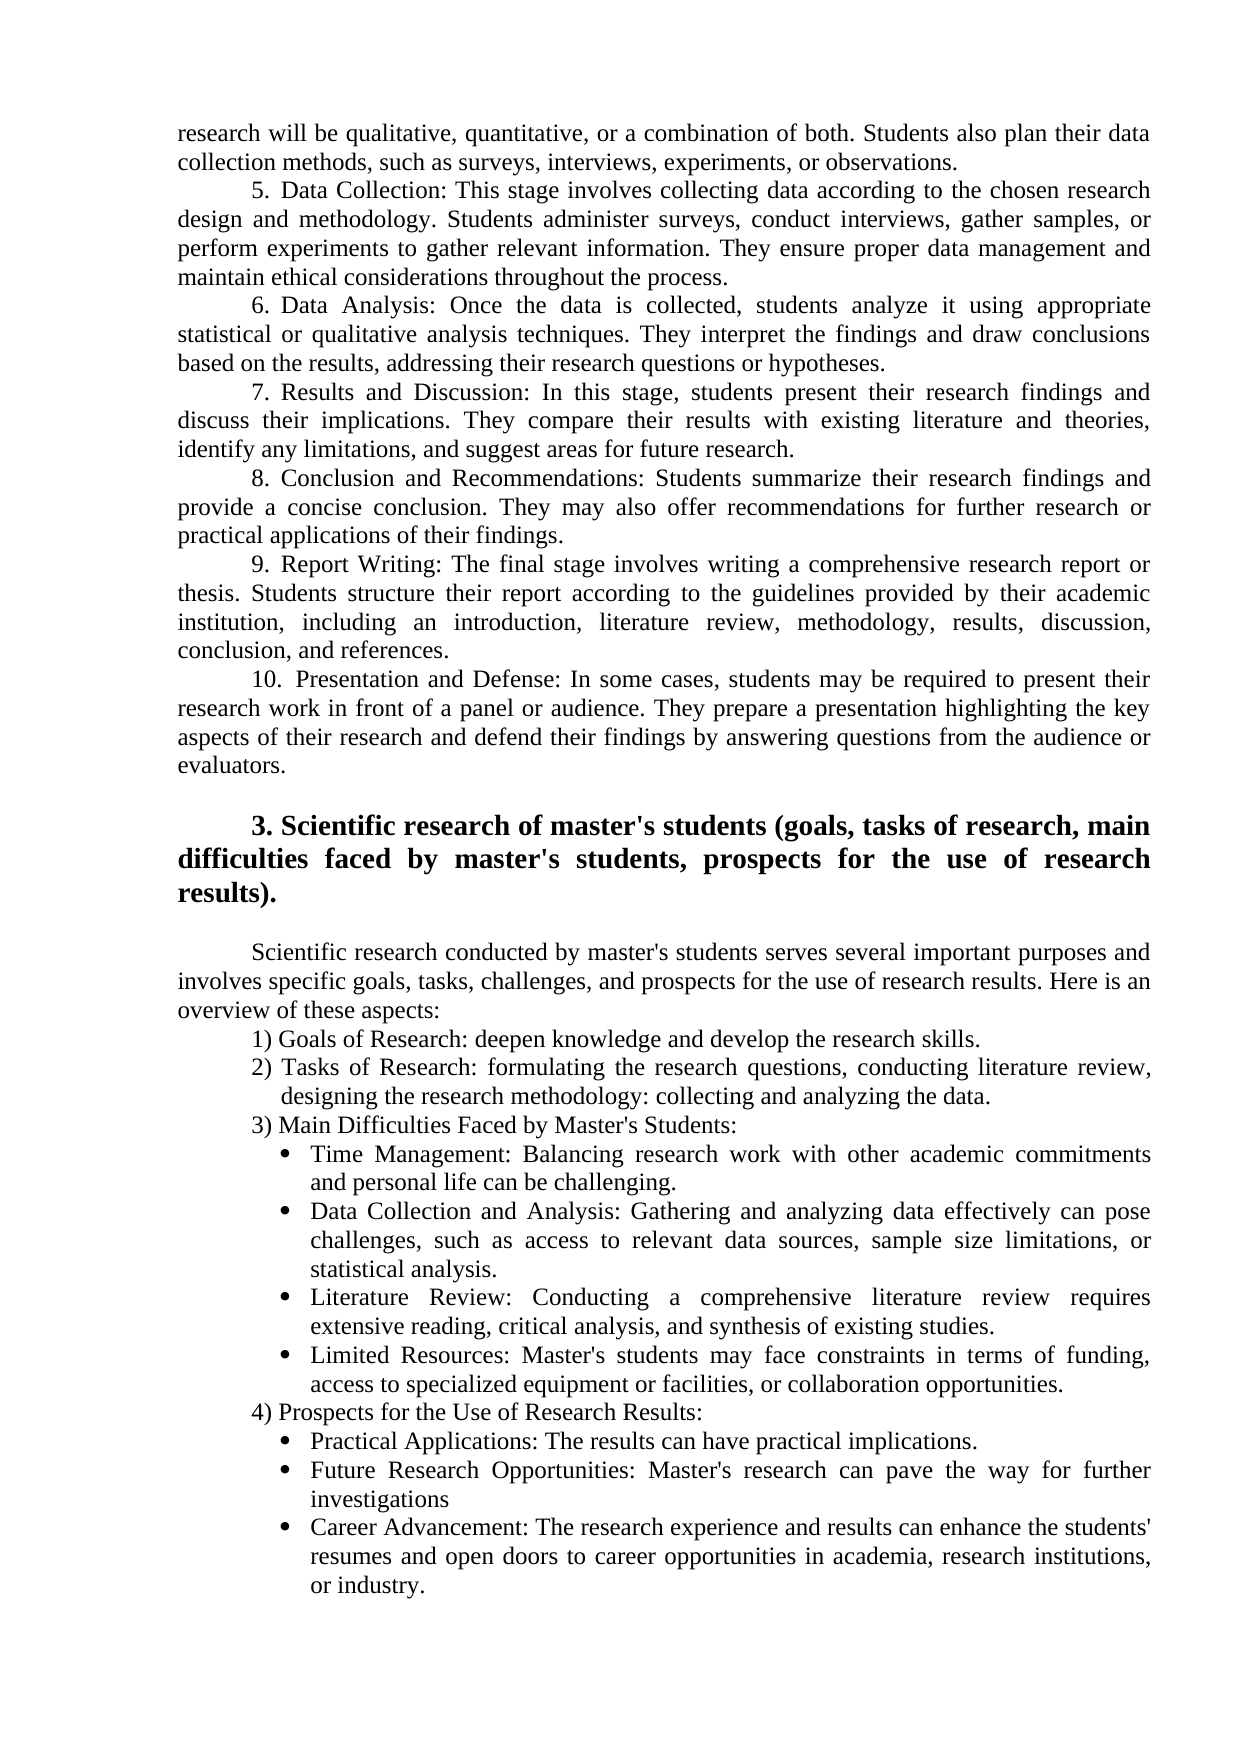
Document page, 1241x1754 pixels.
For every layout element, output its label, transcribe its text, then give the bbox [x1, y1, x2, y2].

list Scientific research of master's students (goals, tasks of research, main difficulties faced by master's students, prospects for the use of research results). [177, 808, 1152, 909]
text 3) Main Difficulties Faced by Master's Students: [177, 1110, 1152, 1139]
list Conclusion and Recommendations: Students summarize their research findings and provide a concise conclusion. They may also offer recommendations for further research or practical applications of their findings. [177, 463, 1152, 549]
list Time Management: Balancing research work with other academic commitments and personal life can be challenging. [281, 1139, 1152, 1196]
list Literature Review: Conducting a comprehensive literature review requires extensive reading, critical analysis, and synthesis of existing studies. [281, 1282, 1152, 1340]
text 1) Goals of Research: deepen knowledge and develop the research skills. [177, 1024, 1152, 1052]
list Data Analysis: Once the data is collected, students analyze it using appropriate statistical or qualitative analysis techniques. They interpret the findings and draw conclusions based on the results, addressing their research questions or hypotheses. [177, 291, 1152, 377]
list Results and Discussion: In this stage, students present their research findings and discuss their implications. They compare their results with existing literature and theories, identify any limitations, and suggest areas for future research. [177, 377, 1152, 463]
list Data Collection: This stage involves collecting data according to the chosen research design and methodology. Students administer surveys, conduct interviews, gather samples, or perform experiments to gather relevant information. They ensure proper data management and maintain ethical considerations throughout the process. [177, 176, 1152, 291]
text 4) Prospects for the Use of Research Results: [177, 1397, 1152, 1426]
list Practical Applications: The results can have practical implications. [281, 1426, 1152, 1455]
list Report Writing: The final stage involves writing a comprehensive research report or thesis. Students structure their report according to the guidelines provided by their academic institution, including an introduction, literature review, methodology, results, discussion, conclusion, and references. [177, 549, 1152, 664]
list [177, 118, 1152, 176]
list Future Research Opportunities: Master's research can pave the way for further investigations [281, 1455, 1152, 1512]
list Presentation and Defense: In some cases, students may be required to present their research work in front of a panel or audience. They prepare a presentation highlighting the key aspects of their research and defend their findings by answering questions from the audience or evaluators. [177, 664, 1152, 779]
list Career Advancement: The research experience and results can enhance the students' resumes and open doors to career opportunities in academia, research institutions, or industry. [281, 1512, 1152, 1599]
list Limited Resources: Master's students may face constraints in terms of funding, access to specialized equipment or facilities, or collaboration opportunities. [281, 1340, 1152, 1397]
text Scientific research conducted by master's students serves several important purposes and involves specific goals, tasks, challenges, and prospects for the use of research results. Here is an overview of these aspects: [177, 937, 1152, 1024]
text 2) Tasks of Research: formulating the research questions, conducting literature review, designing the research methodology: collecting and analyzing the data. [251, 1052, 1152, 1110]
list Data Collection and Analysis: Gathering and analyzing data effectively can pose challenges, such as access to relevant data sources, sample size limitations, or statistical analysis. [281, 1196, 1152, 1282]
